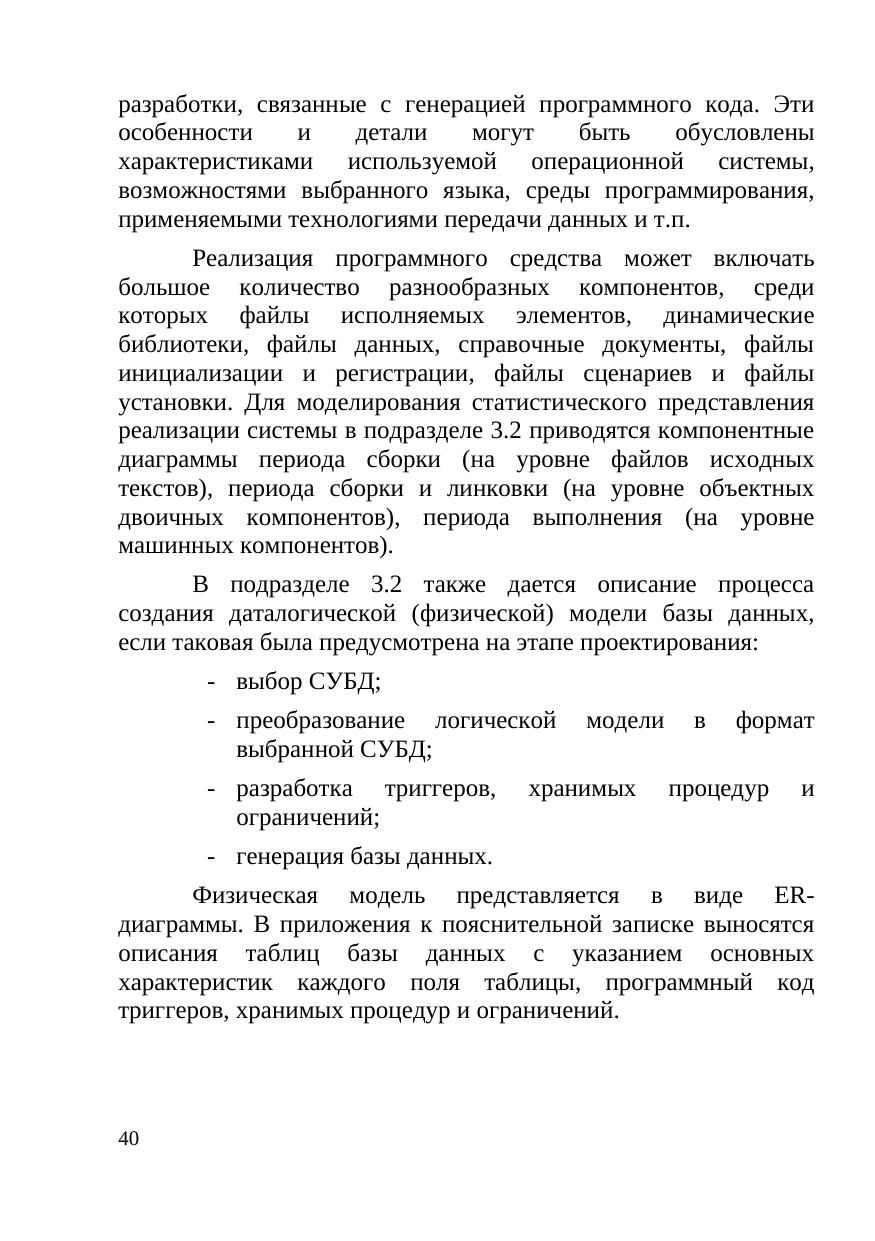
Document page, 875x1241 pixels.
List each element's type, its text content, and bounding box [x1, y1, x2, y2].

text Физическая модель представляется в виде ER-диаграммы. В приложения к пояснительной записке выносятся описания таблиц базы данных с указанием основных характеристик каждого поля таблицы, программный код триггеров, хранимых процедур и ограничений. [118, 880, 815, 1024]
list разработка триггеров, хранимых процедур и ограничений; [207, 773, 815, 831]
list генерация базы данных. [207, 841, 815, 870]
text Реализация программного средства может включать большое количество разнообразных компонентов, среди которых файлы исполняемых элементов, динамические библиотеки, файлы данных, справочные документы, файлы инициализации и регистрации, файлы сценариев и файлы установки. Для моделирования статистического представления реализации системы в подразделе 3.2 приводятся компонентные диаграммы периода сборки (на уровне файлов исходных текстов), периода сборки и линковки (на уровне объектных двоичных компонентов), периода выполнения (на уровне машинных компонентов). [118, 243, 815, 559]
list преобразование логической модели в формат выбранной СУБД; [207, 705, 815, 763]
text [118, 89, 815, 232]
text В подразделе 3.2 также дается описание процесса создания даталогической (физической) модели базы данных, если таковая была предусмотрена на этапе проектирования: [118, 569, 815, 656]
list выбор СУБД; [207, 666, 815, 695]
